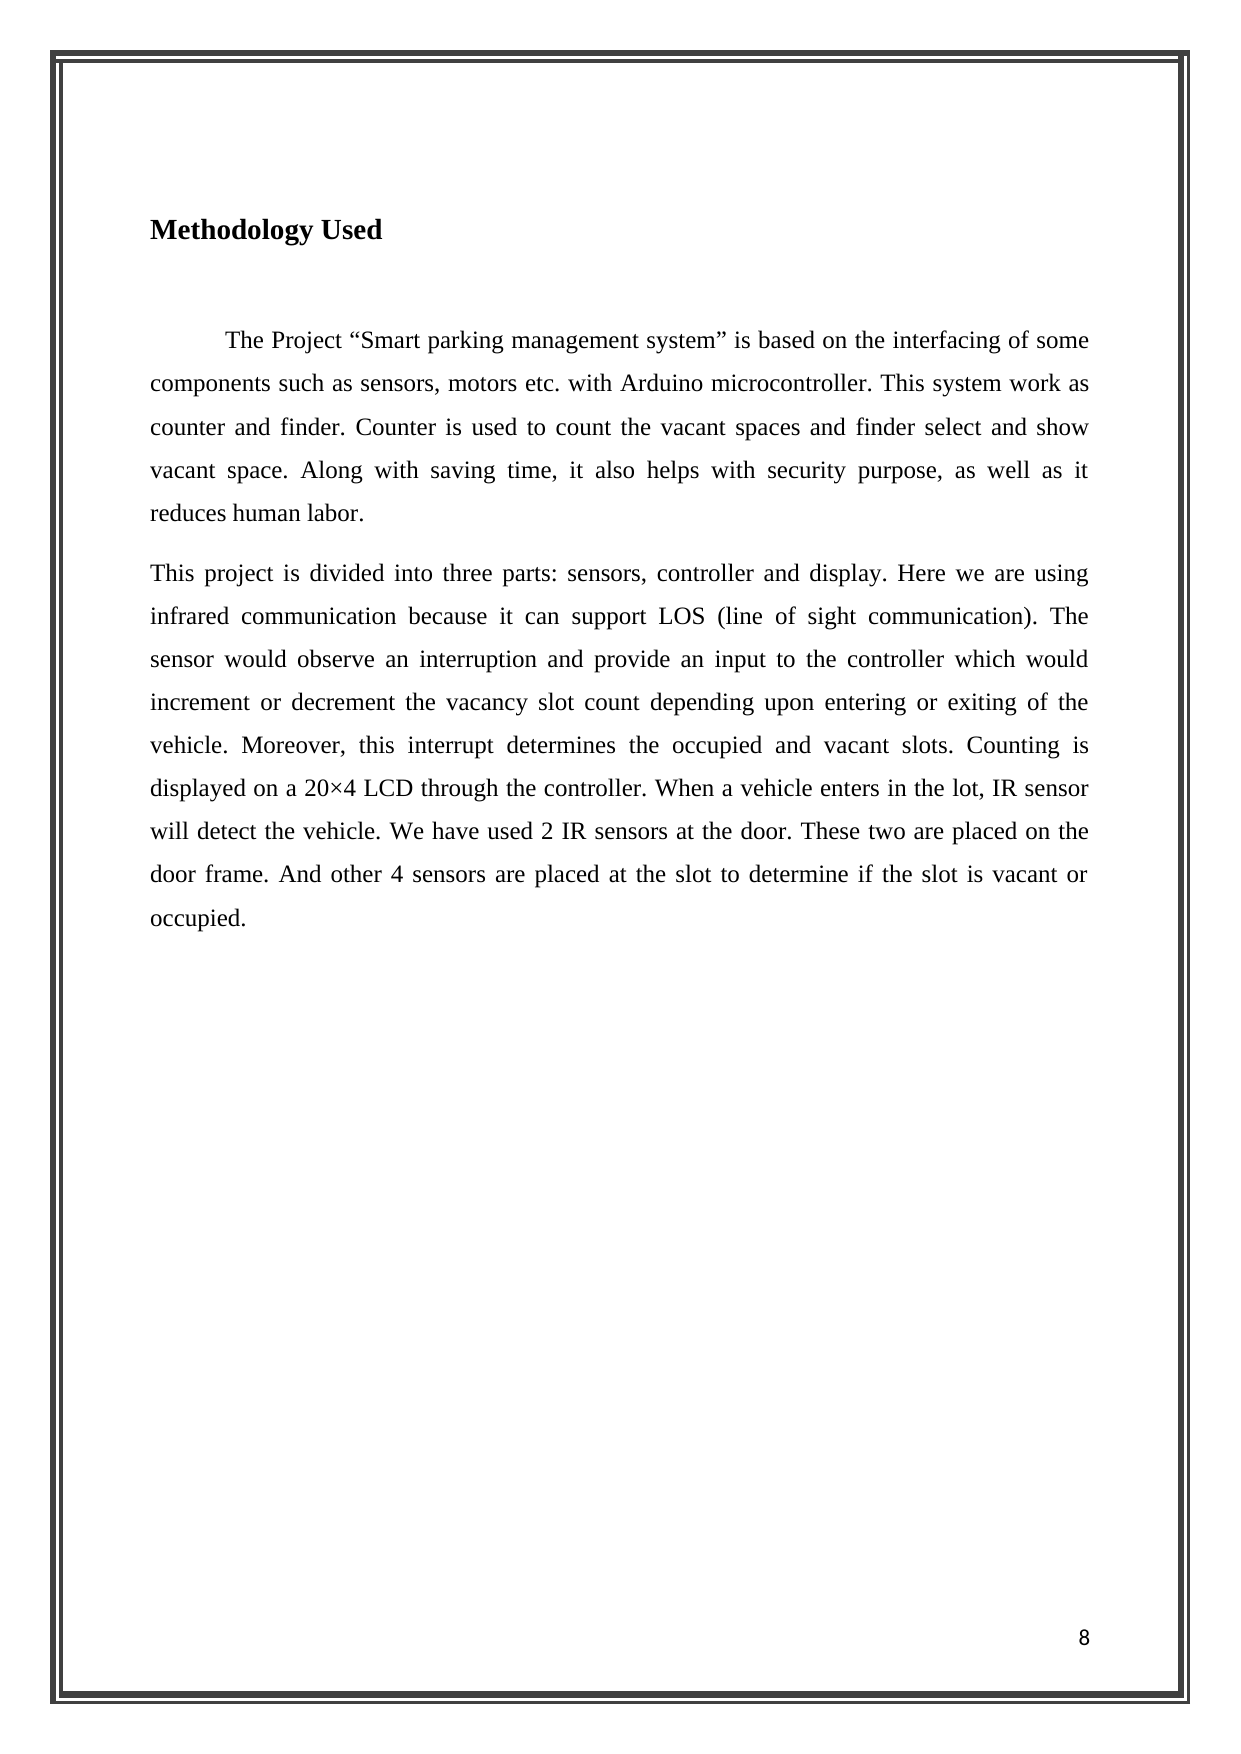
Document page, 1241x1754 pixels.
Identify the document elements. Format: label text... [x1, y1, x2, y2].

text Methodology Used [150, 212, 1090, 246]
text The Project “Smart parking management system” is based on the interfacing of some components such as sensors, motors etc. with Arduino microcontroller. This system work as counter and finder. Counter is used to count the vacant spaces and finder select and show vacant space. Along with saving time, it also helps with security purpose, as well as it reduces human labor. [150, 325, 1090, 527]
text This project is divided into three parts: sensors, controller and display. Here we are using infrared communication because it can support LOS (line of sight communication). The sensor would observe an interruption and provide an input to the controller which would increment or decrement the vacancy slot count depending upon entering or exiting of the vehicle. Moreover, this interrupt determines the occupied and vacant slots. Counting is displayed on a 20×4 LCD through the controller. When a vehicle enters in the lot, IR sensor will detect the vehicle. We have used 2 IR sensors at the door. These two are placed on the door frame. And other 4 sensors are placed at the slot to determine if the slot is vacant or occupied. [150, 558, 1090, 931]
